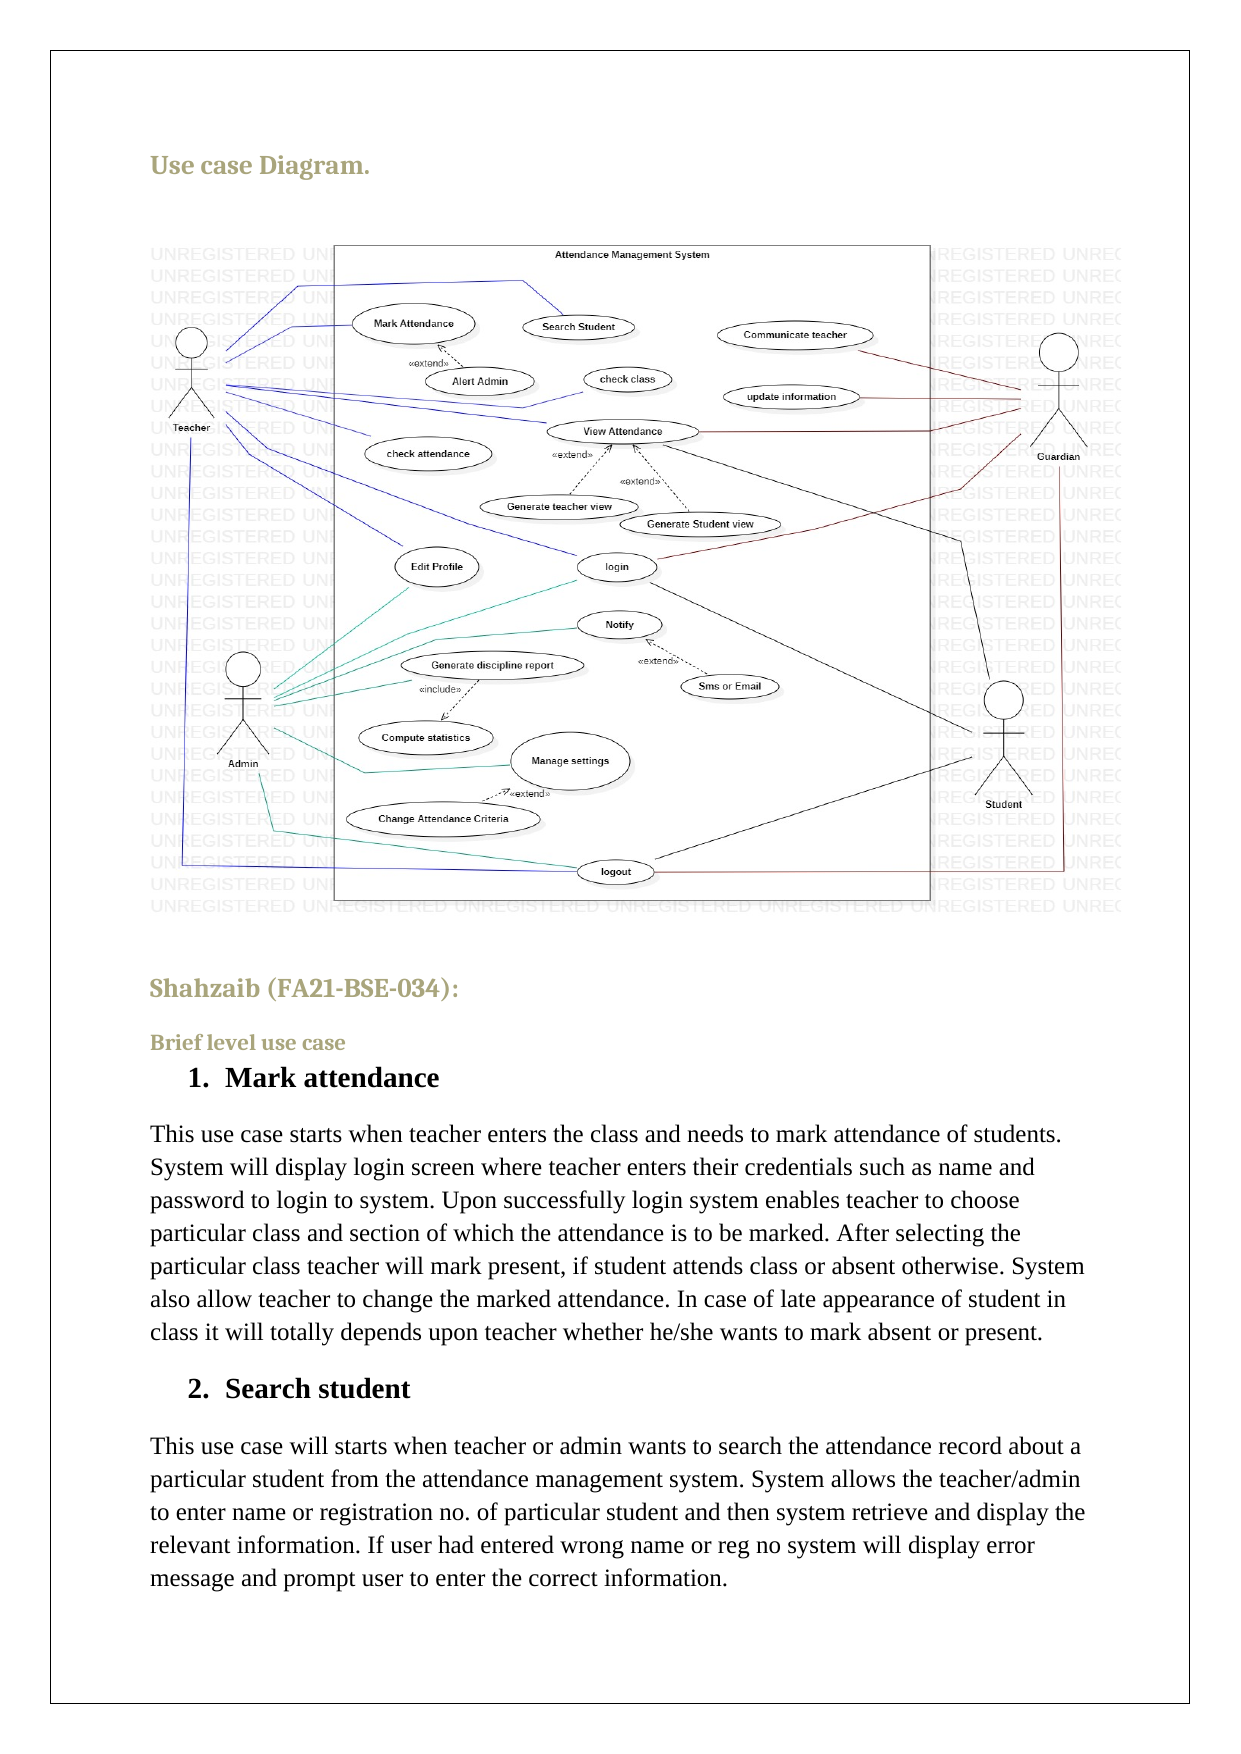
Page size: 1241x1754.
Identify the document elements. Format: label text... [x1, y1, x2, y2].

picture [150, 238, 1122, 925]
text This use case starts when teacher enters the class and needs to mark attendance of students. System will display login screen where teacher enters their credentials such as name and password to login to system. Upon successfully login system enables teacher to choose particular class and section of which the attendance is to be marked. After selecting the particular class teacher will mark present, if student attends class or absent otherwise. System also allow teacher to change the marked attendance. In case of late appearance of student in class it will totally depends upon teacher whether he/she wants to mark absent or present. [150, 1119, 1090, 1346]
subtitle Shahzaib (FA21-BSE-034): [150, 925, 1090, 1004]
list Mark attendance [187, 1060, 1090, 1093]
subtitle Use case Diagram. [150, 150, 1090, 181]
text This use case will starts when teacher or admin wants to search the attendance record about a particular student from the attendance management system. System allows the teacher/admin to enter name or registration no. of particular student and then system retrieve and display the relevant information. If user had entered wrong name or reg no system will display error message and prompt user to enter the correct information. [150, 1431, 1090, 1592]
subtitle Brief level use case [150, 1030, 1090, 1056]
list Search student [187, 1371, 1090, 1405]
